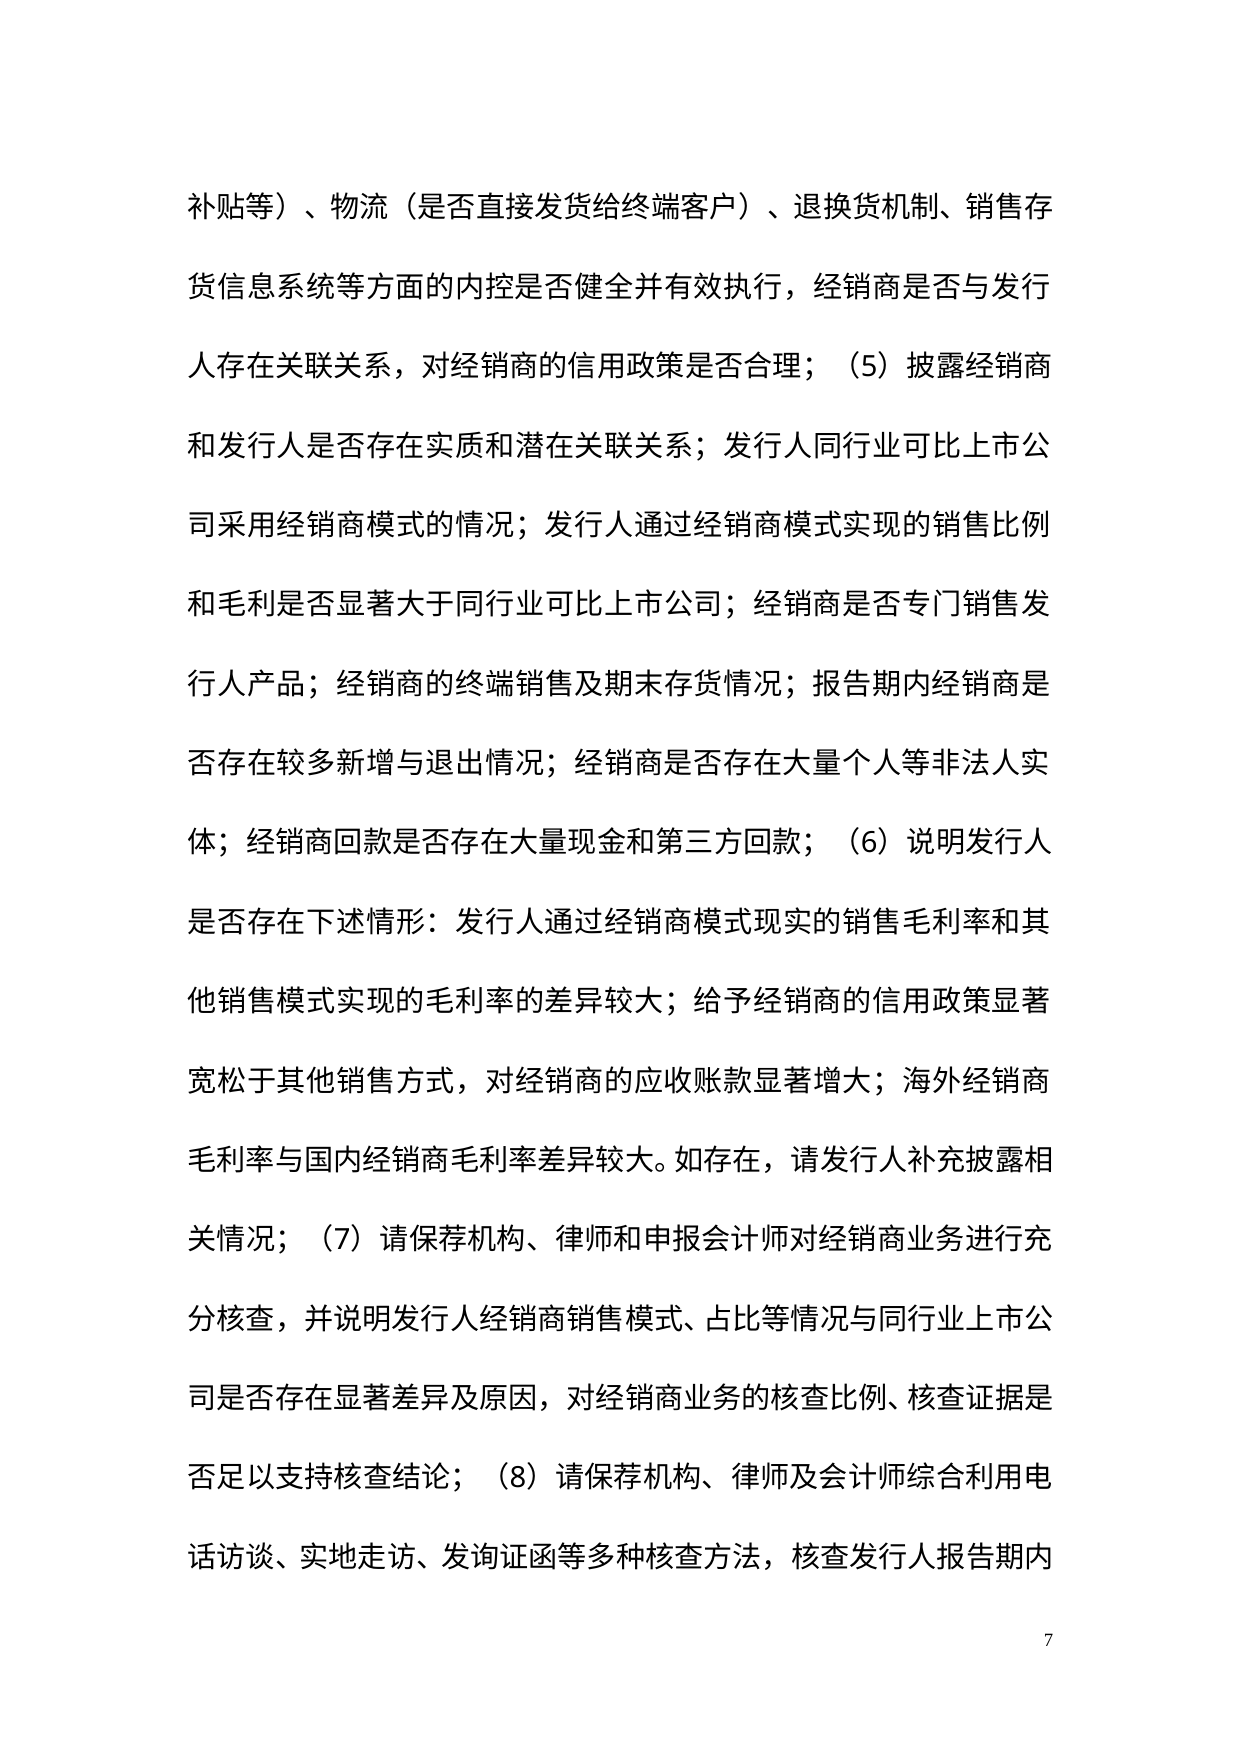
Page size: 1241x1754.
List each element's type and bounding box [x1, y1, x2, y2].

list [187, 166, 1053, 1594]
